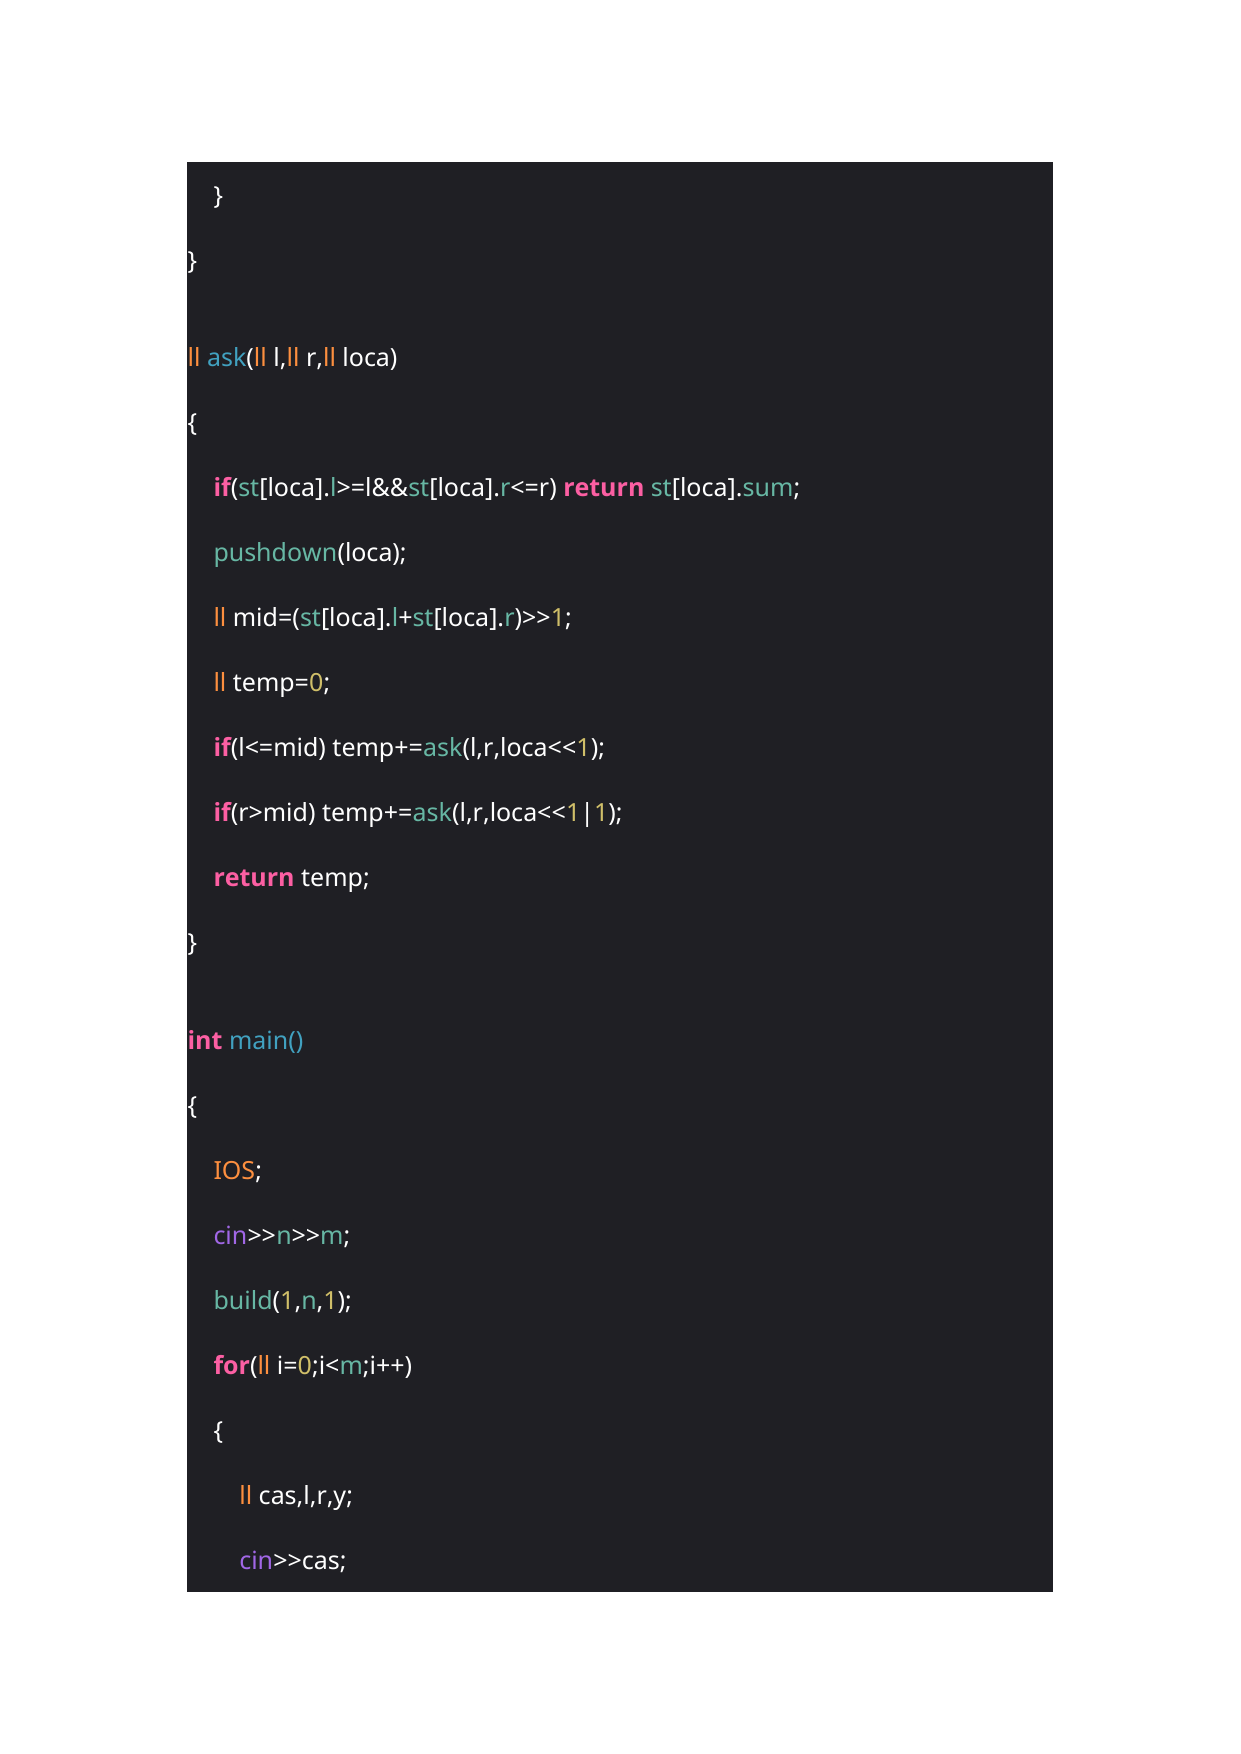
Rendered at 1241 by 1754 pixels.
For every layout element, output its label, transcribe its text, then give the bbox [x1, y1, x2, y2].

text cin>>n>>m; [187, 1202, 1053, 1267]
text { [187, 1072, 1053, 1137]
text { [187, 389, 1053, 454]
text } [187, 227, 1053, 292]
text { [187, 1397, 1053, 1462]
text ll cas,l,r,y; [187, 1462, 1053, 1527]
text cin>>cas; [187, 1527, 1053, 1592]
text } [187, 909, 1053, 974]
text return temp; [187, 844, 1053, 909]
text ll mid=(st[loca].l+st[loca].r)>>1; [187, 584, 1053, 649]
text } [187, 162, 1053, 227]
text if(st[loca].l>=l&&st[loca].r<=r) return st[loca].sum; [187, 454, 1053, 519]
text ll ask(ll l,ll r,ll loca) [187, 324, 1053, 389]
text ll temp=0; [187, 649, 1053, 714]
text pushdown(loca); [187, 519, 1053, 584]
text if(r>mid) temp+=ask(l,r,loca<<1|1); [187, 779, 1053, 844]
text for(ll i=0;i<m;i++) [187, 1332, 1053, 1397]
text int main() [187, 1007, 1053, 1072]
text build(1,n,1); [187, 1267, 1053, 1332]
text IOS; [187, 1137, 1053, 1202]
text if(l<=mid) temp+=ask(l,r,loca<<1); [187, 714, 1053, 779]
